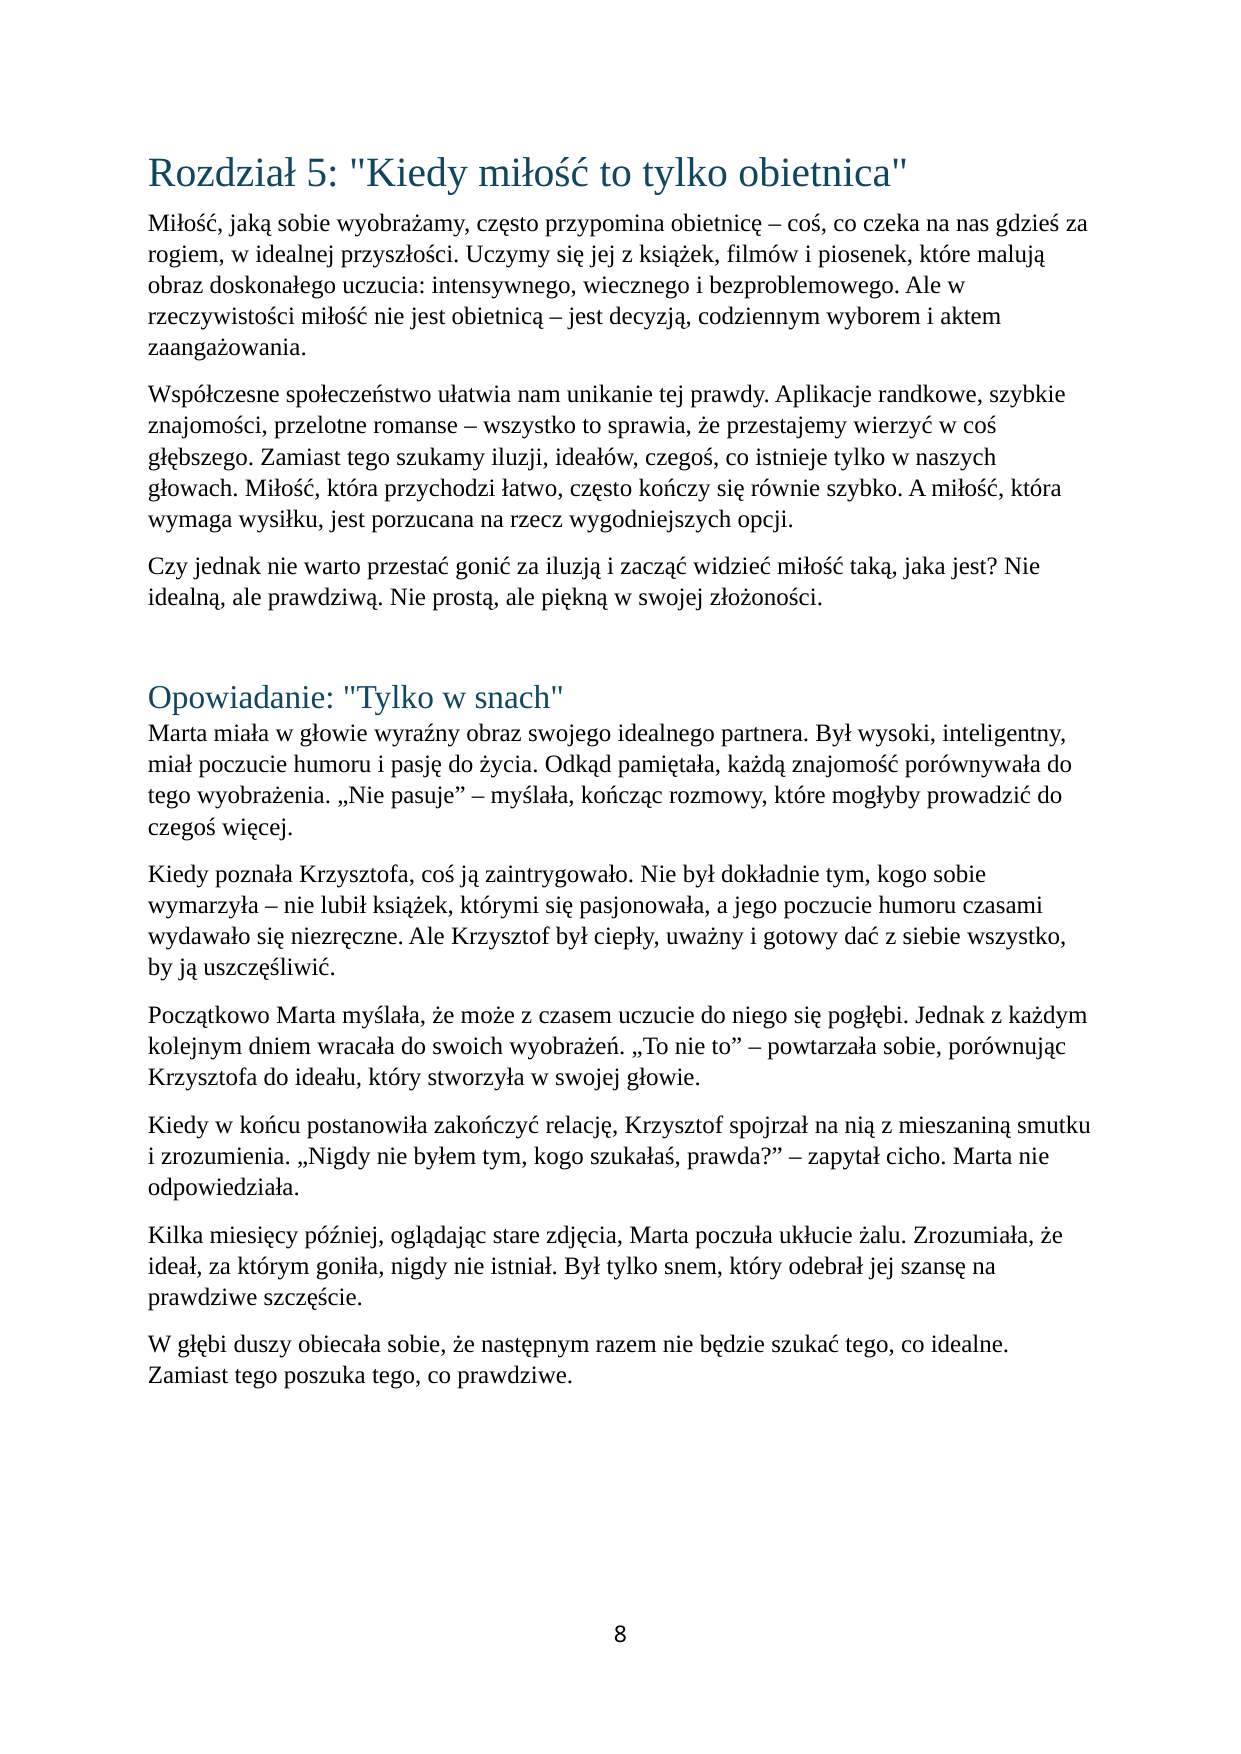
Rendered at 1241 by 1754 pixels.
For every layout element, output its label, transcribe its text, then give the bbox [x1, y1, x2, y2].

text Kiedy poznała Krzysztofa, coś ją zaintrygowało. Nie był dokładnie tym, kogo sobie wymarzyła – nie lubił książek, którymi się pasjonowała, a jego poczucie humoru czasami wydawało się niezręczne. Ale Krzysztof był ciepły, uważny i gotowy dać z siebie wszystko, by ją uszczęśliwić. [148, 859, 1093, 981]
text Miłość, jaką sobie wyobrażamy, często przypomina obietnicę – coś, co czeka na nas gdzieś za rogiem, w idealnej przyszłości. Uczymy się jej z książek, filmów i piosenek, które malują obraz doskonałego uczucia: intensywnego, wiecznego i bezproblemowego. Ale w rzeczywistości miłość nie jest obietnicą – jest decyzją, codziennym wyborem i aktem zaangażowania. [148, 208, 1093, 361]
text Kilka miesięcy później, oglądając stare zdjęcia, Marta poczuła ukłucie żalu. Zrozumiała, że ideał, za którym goniła, nigdy nie istniał. Był tylko snem, który odebrał jej szansę na prawdziwe szczęście. [148, 1220, 1093, 1311]
text Czy jednak nie warto przestać gonić za iluzją i zacząć widzieć miłość taką, jaka jest? Nie idealną, ale prawdziwą. Nie prostą, ale piękną w swojej złożoności. [148, 551, 1093, 611]
subtitle Rozdział 5: "Kiedy miłość to tylko obietnica" [148, 148, 1093, 196]
text Początkowo Marta myślała, że może z czasem uczucie do niego się pogłębi. Jednak z każdym kolejnym dniem wracała do swoich wyobrażeń. „To nie to” – powtarzała sobie, porównując Krzysztofa do ideału, który stworzyła w swojej głowie. [148, 1000, 1093, 1091]
text W głębi duszy obiecała sobie, że następnym razem nie będzie szukać tego, co idealne. Zamiast tego poszuka tego, co prawdziwe. [148, 1329, 1093, 1389]
text Opowiadanie: "Tylko w snach" Marta miała w głowie wyraźny obraz swojego idealnego partnera. Był wysoki, inteligentny, miał poczucie humoru i pasję do życia. Odkąd pamiętała, każdą znajomość porównywała do tego wyobrażenia. „Nie pasuje” – myślała, kończąc rozmowy, które mogłyby prowadzić do czegoś więcej. [148, 678, 1093, 840]
text Kiedy w końcu postanowiła zakończyć relację, Krzysztof spojrzał na nią z mieszaniną smutku i zrozumienia. „Nigdy nie byłem tym, kogo szukałaś, prawda?” – zapytał cicho. Marta nie odpowiedziała. [148, 1110, 1093, 1201]
text Współczesne społeczeństwo ułatwia nam unikanie tej prawdy. Aplikacje randkowe, szybkie znajomości, przelotne romanse – wszystko to sprawia, że przestajemy wierzyć w coś głębszego. Zamiast tego szukamy iluzji, ideałów, czegoś, co istnieje tylko w naszych głowach. Miłość, która przychodzi łatwo, często kończy się równie szybko. A miłość, która wymaga wysiłku, jest porzucana na rzecz wygodniejszych opcji. [148, 379, 1093, 532]
